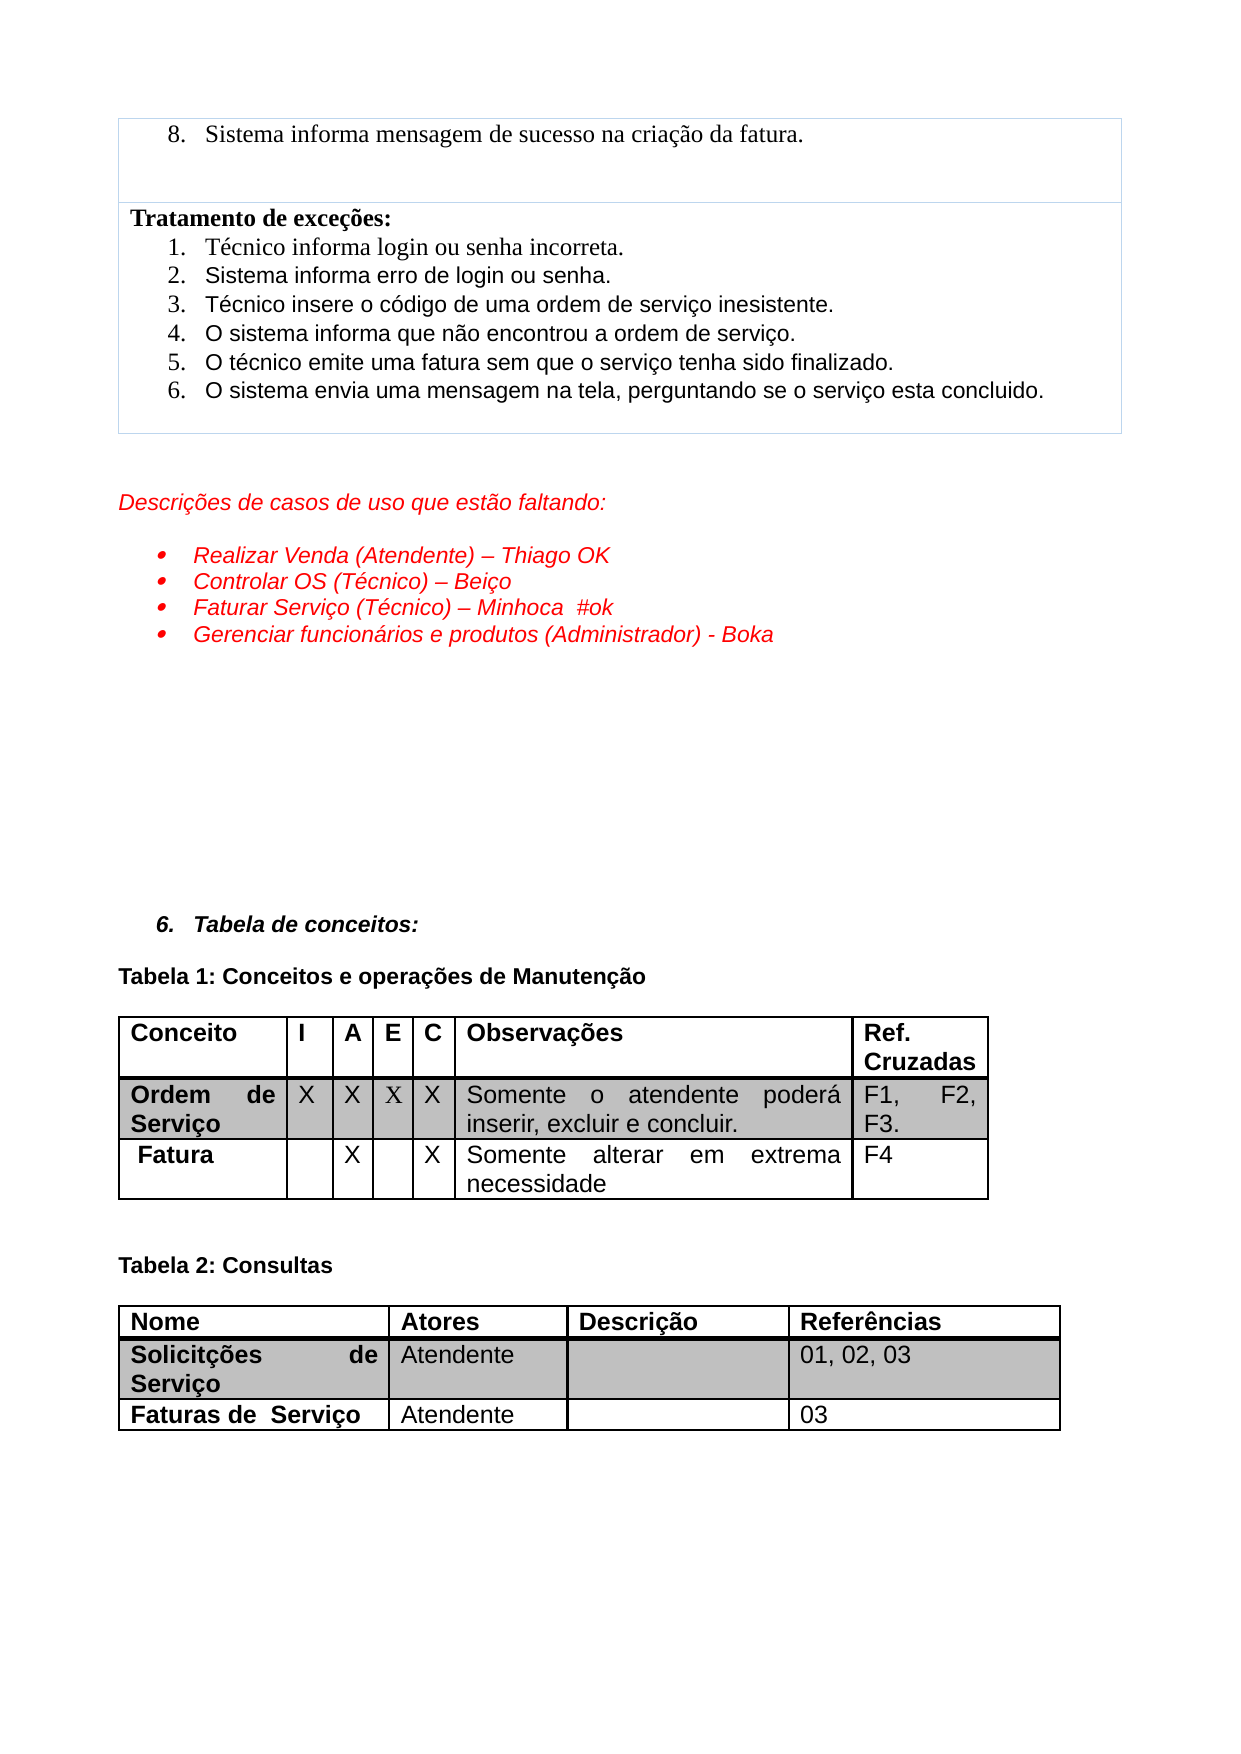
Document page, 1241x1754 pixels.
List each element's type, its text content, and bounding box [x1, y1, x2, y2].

table_cell Solicitções de Serviço [120, 1341, 388, 1398]
table_cell Atendente [390, 1400, 566, 1429]
table_header Observações [456, 1018, 851, 1076]
table_cell [288, 1140, 332, 1197]
table_cell Atendente [390, 1341, 566, 1398]
table_header E [374, 1018, 412, 1076]
list Controlar OS (Técnico) – Beiço [156, 568, 1122, 594]
table_cell X [334, 1140, 372, 1197]
table_cell Ordem de Serviço [120, 1080, 286, 1138]
table_cell Faturas de Serviço [120, 1400, 388, 1429]
text Tabela 1: Conceitos e operações de Manutenção [118, 963, 1122, 990]
list Faturar Serviço (Técnico) – Minhoca #ok [156, 594, 1122, 621]
table_cell Somente alterar em extrema necessidade [456, 1140, 851, 1197]
table_cell 01, 02, 03 [790, 1341, 1059, 1398]
table_cell 03 [790, 1400, 1059, 1429]
table_cell X [414, 1140, 454, 1197]
table_cell [569, 1341, 788, 1398]
list Gerenciar funcionários e produtos (Administrador) - Boka [156, 621, 1122, 647]
text Tabela 2: Consultas [118, 1252, 1122, 1278]
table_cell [119, 119, 1121, 202]
table_cell X [288, 1080, 332, 1138]
table_cell X [414, 1080, 454, 1138]
table_cell Tratamento de exceções: Técnico informa login ou senha incorreta. Sistema informa erro de login ou senha. Técnico insere o código de uma ordem de serviço inesistente. O sistema informa que não encontrou a ordem de serviço. O técnico emite uma fatura sem que o serviço tenha sido finalizado. O sistema envia uma mensagem na tela, perguntando se o serviço esta concluido. [119, 203, 1121, 433]
table_cell X [374, 1080, 412, 1138]
table_header C [414, 1018, 454, 1076]
table_header Ref. Cruzadas [854, 1018, 987, 1076]
table_header Nome [120, 1307, 388, 1336]
table_cell Somente o atendente poderá inserir, excluir e concluir. [456, 1080, 851, 1138]
text Descrições de casos de uso que estão faltando: [118, 489, 1122, 515]
table_header Descrição [569, 1307, 788, 1336]
table_cell [569, 1400, 788, 1429]
table_cell Fatura [120, 1140, 286, 1197]
table_cell [374, 1140, 412, 1197]
table_cell F4 [854, 1140, 987, 1197]
table_header A [334, 1018, 372, 1076]
table_header Referências [790, 1307, 1059, 1336]
table_header Conceito [120, 1018, 286, 1076]
table_header I [288, 1018, 332, 1076]
list Realizar Venda (Atendente) – Thiago OK [156, 542, 1122, 568]
table_cell X [334, 1080, 372, 1138]
table_header Atores [390, 1307, 566, 1336]
table_cell F1, F2, F3. [854, 1080, 987, 1138]
list Tabela de conceitos: [156, 911, 1122, 937]
